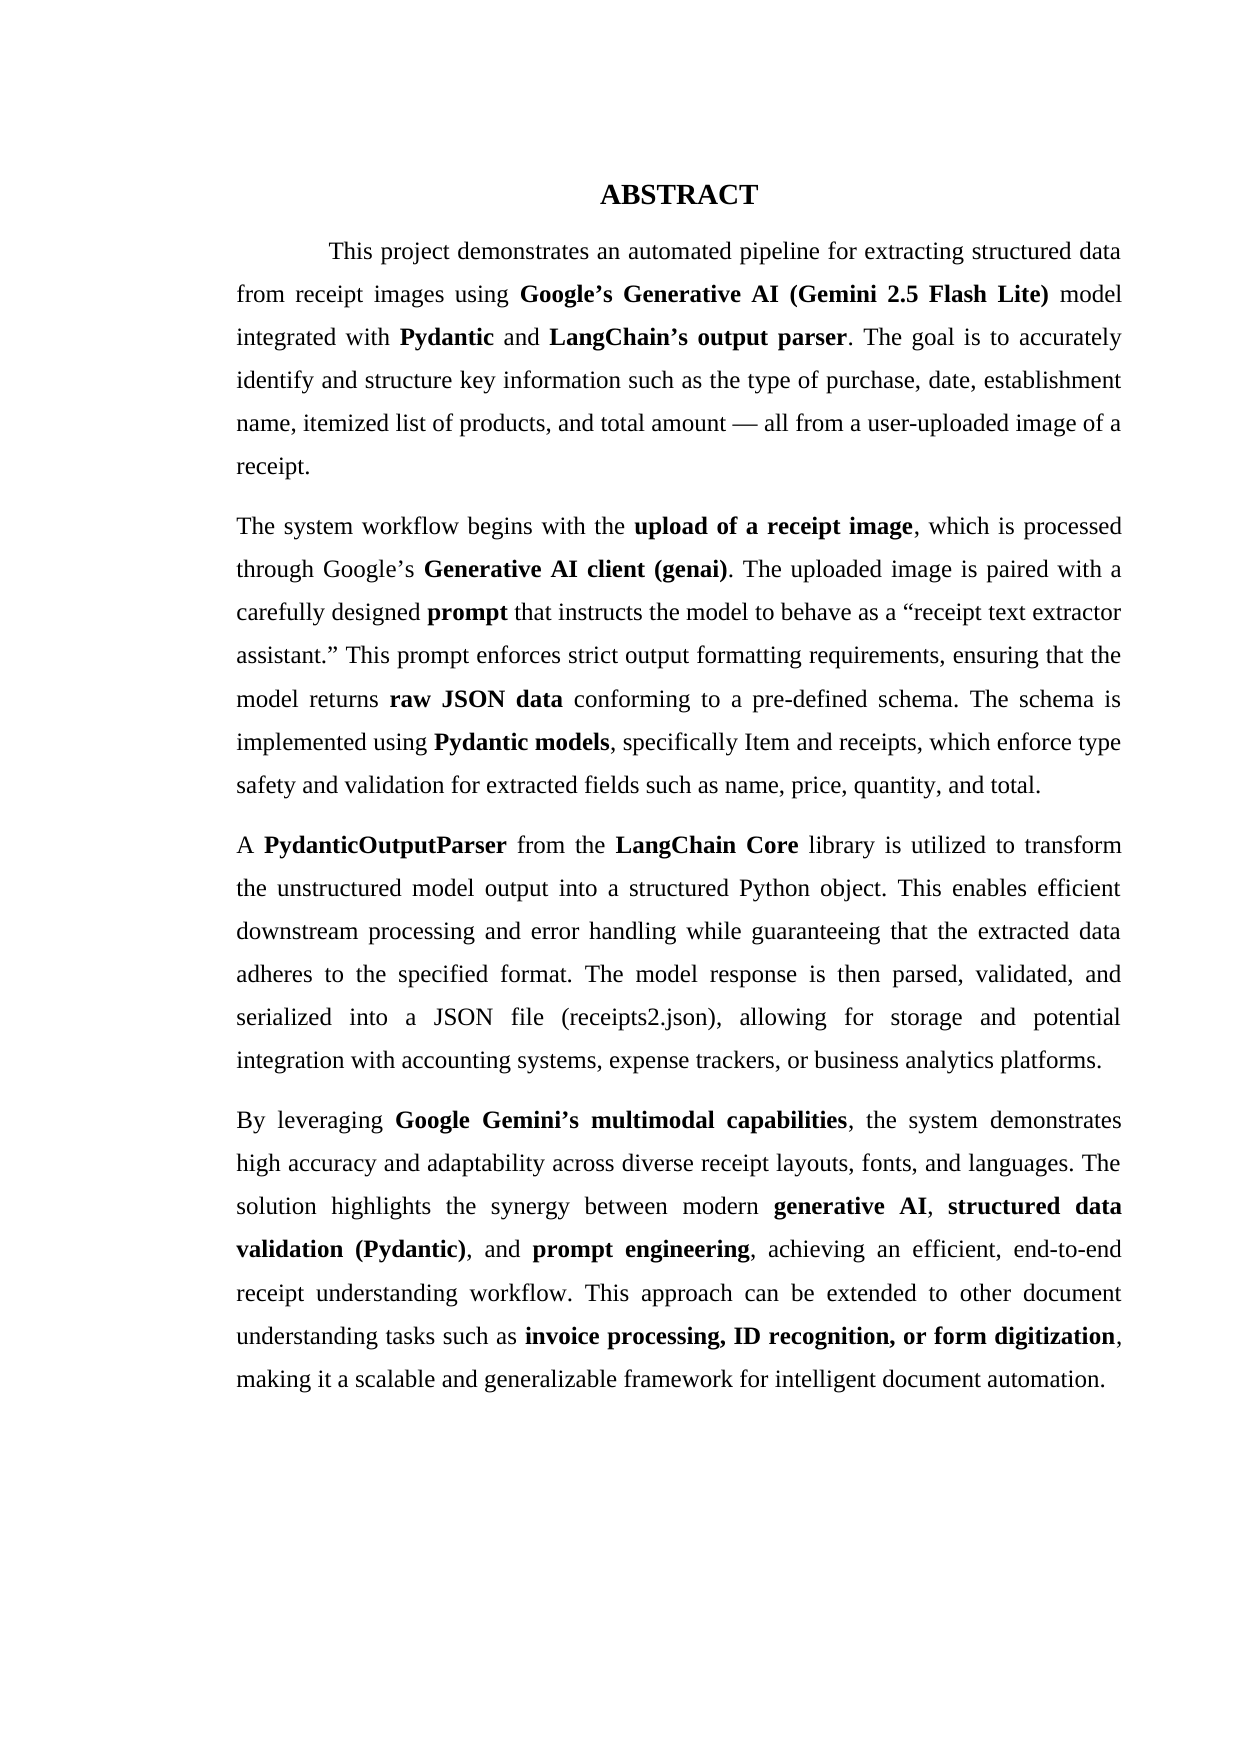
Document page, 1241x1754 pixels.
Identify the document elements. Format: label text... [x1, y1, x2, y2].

title ABSTRACT [236, 177, 1122, 211]
text This project demonstrates an automated pipeline for extracting structured data from receipt images using Google’s Generative AI (Gemini 2.5 Flash Lite) model integrated with Pydantic and LangChain’s output parser. The goal is to accurately identify and structure key information such as the type of purchase, date, establishment name, itemized list of products, and total amount — all from a user-uploaded image of a receipt. [236, 236, 1122, 480]
text By leveraging Google Gemini’s multimodal capabilities, the system demonstrates high accuracy and adaptability across diverse receipt layouts, fonts, and languages. The solution highlights the synergy between modern generative AI, structured data validation (Pydantic), and prompt engineering, achieving an efficient, end-to-end receipt understanding workflow. This approach can be extended to other document understanding tasks such as invoice processing, ID recognition, or form digitization, making it a scalable and generalizable framework for intelligent document automation. [236, 1105, 1122, 1393]
text A PydanticOutputParser from the LangChain Core library is utilized to transform the unstructured model output into a structured Python object. This enables efficient downstream processing and error handling while guaranteeing that the extracted data adheres to the specified format. The model response is then parsed, validated, and serialized into a JSON file (receipts2.json), allowing for storage and potential integration with accounting systems, expense trackers, or business analytics platforms. [236, 830, 1122, 1074]
text The system workflow begins with the upload of a receipt image, which is processed through Google’s Generative AI client (genai). The uploaded image is paired with a carefully designed prompt that instructs the model to behave as a “receipt text extractor assistant.” This prompt enforces strict output formatting requirements, ensuring that the model returns raw JSON data conforming to a pre-defined schema. The schema is implemented using Pydantic models, specifically Item and receipts, which enforce type safety and validation for extracted fields such as name, price, quantity, and total. [236, 511, 1122, 799]
